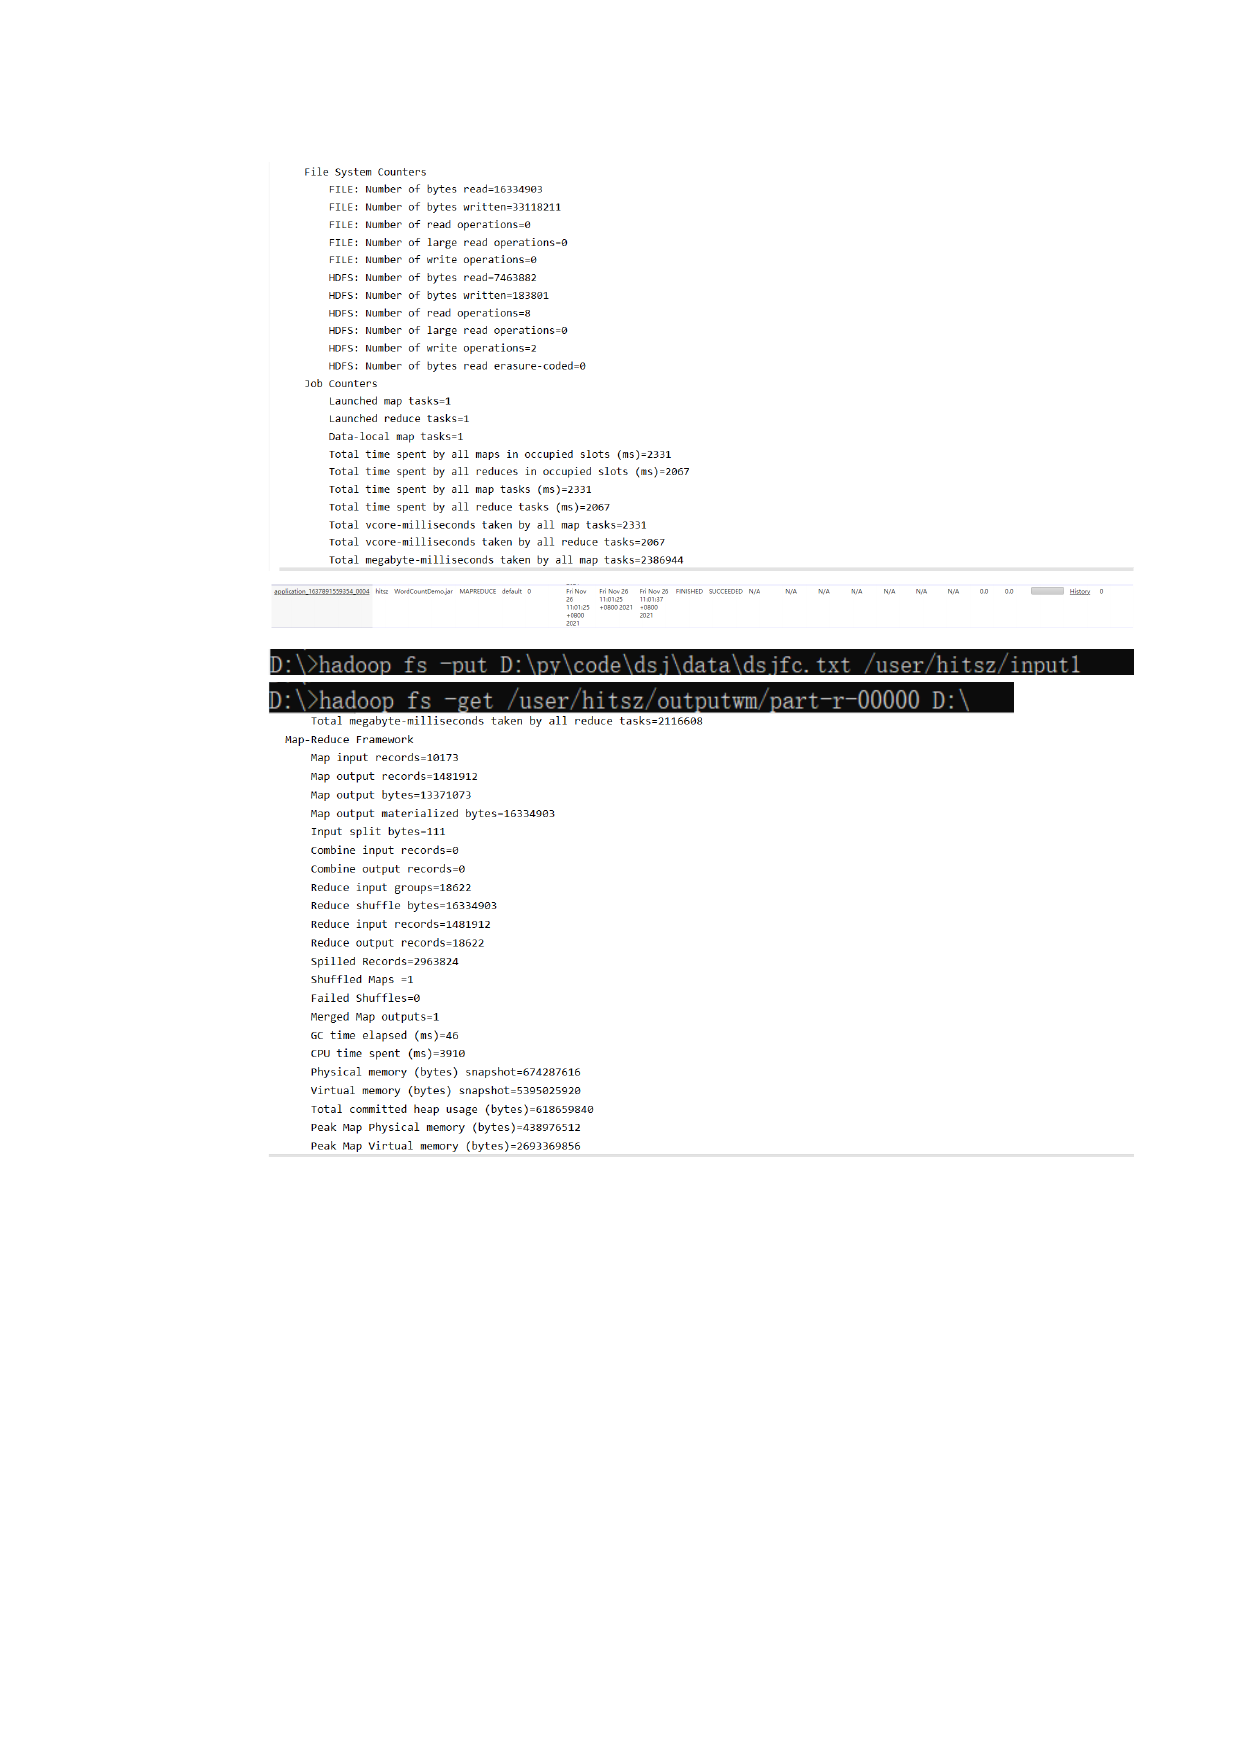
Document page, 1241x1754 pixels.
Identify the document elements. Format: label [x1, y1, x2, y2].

picture [268, 682, 1134, 1157]
picture [268, 649, 1134, 675]
picture [268, 584, 1134, 628]
picture [268, 162, 1134, 571]
